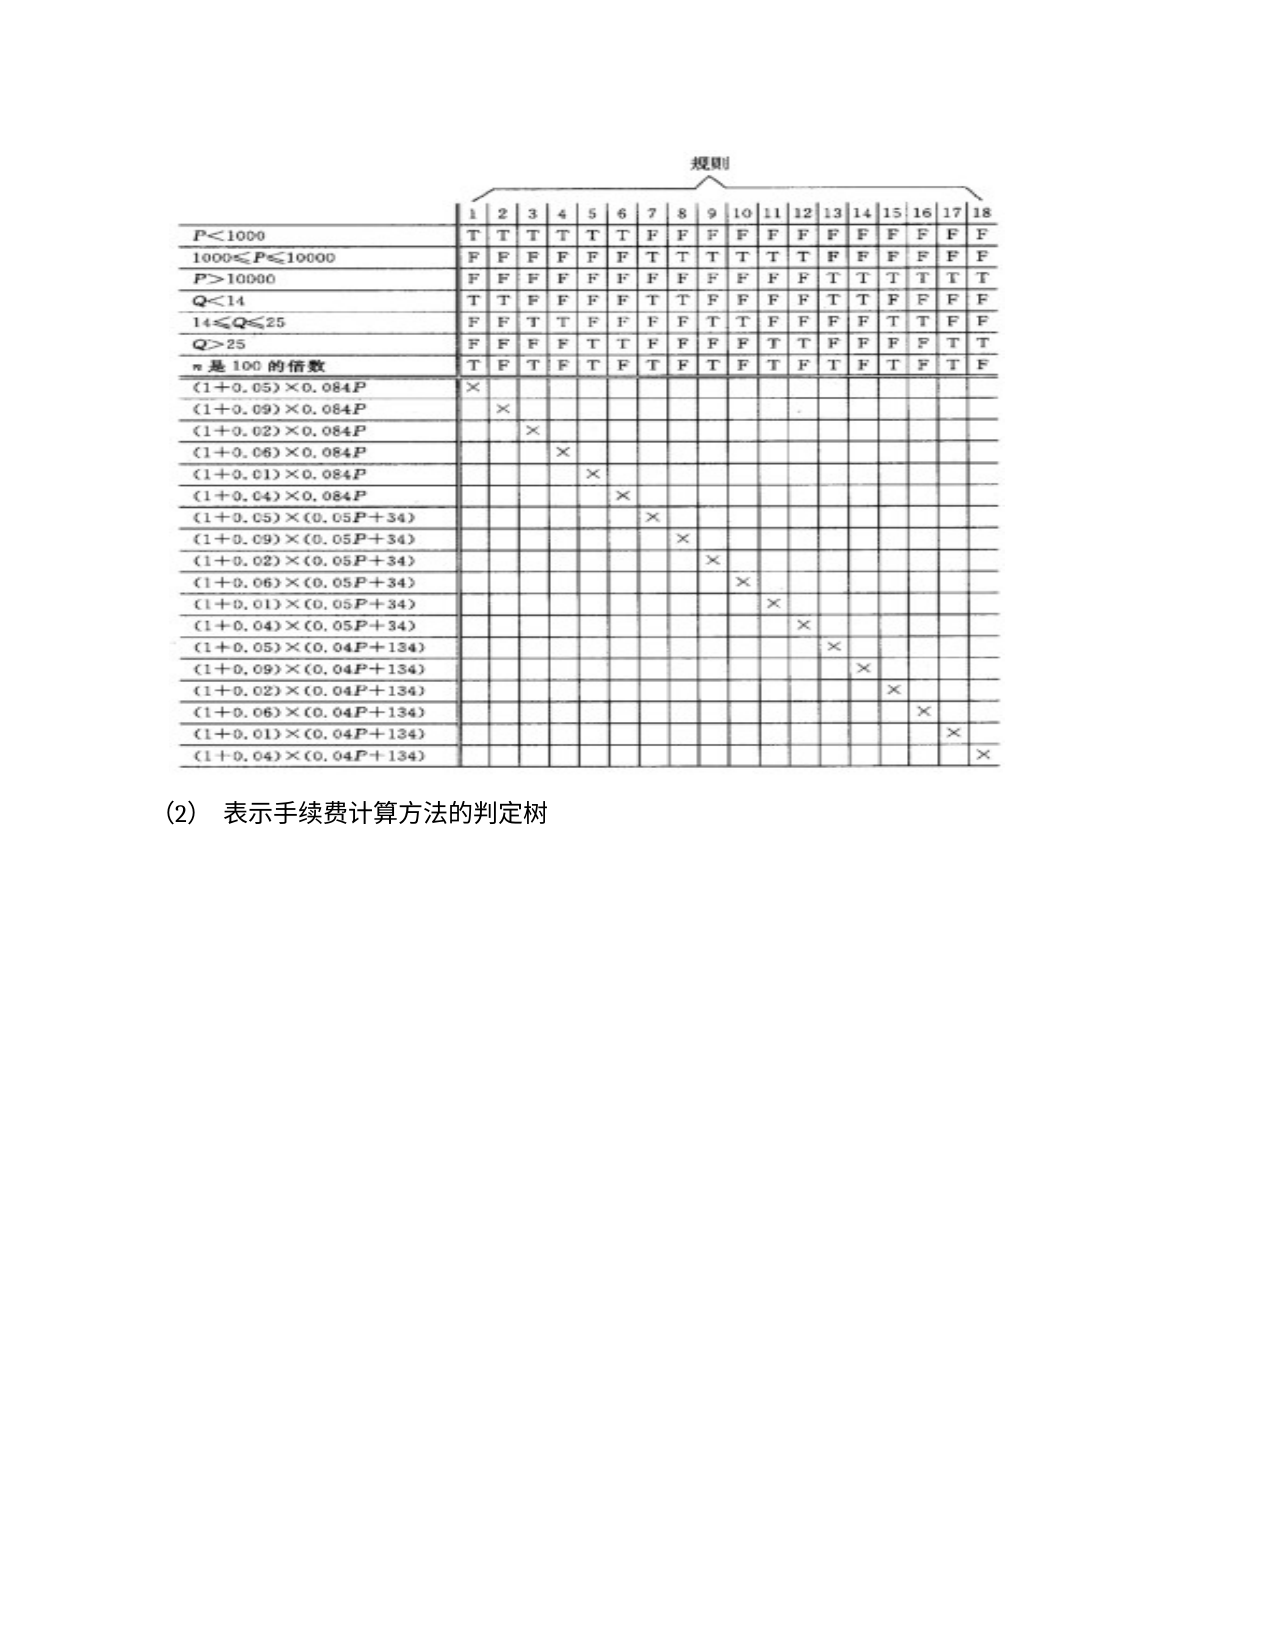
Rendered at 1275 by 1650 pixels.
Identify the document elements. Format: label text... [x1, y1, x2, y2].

picture [168, 150, 1005, 782]
text （2） 表示手续费计算方法的判定树 [150, 800, 1125, 829]
